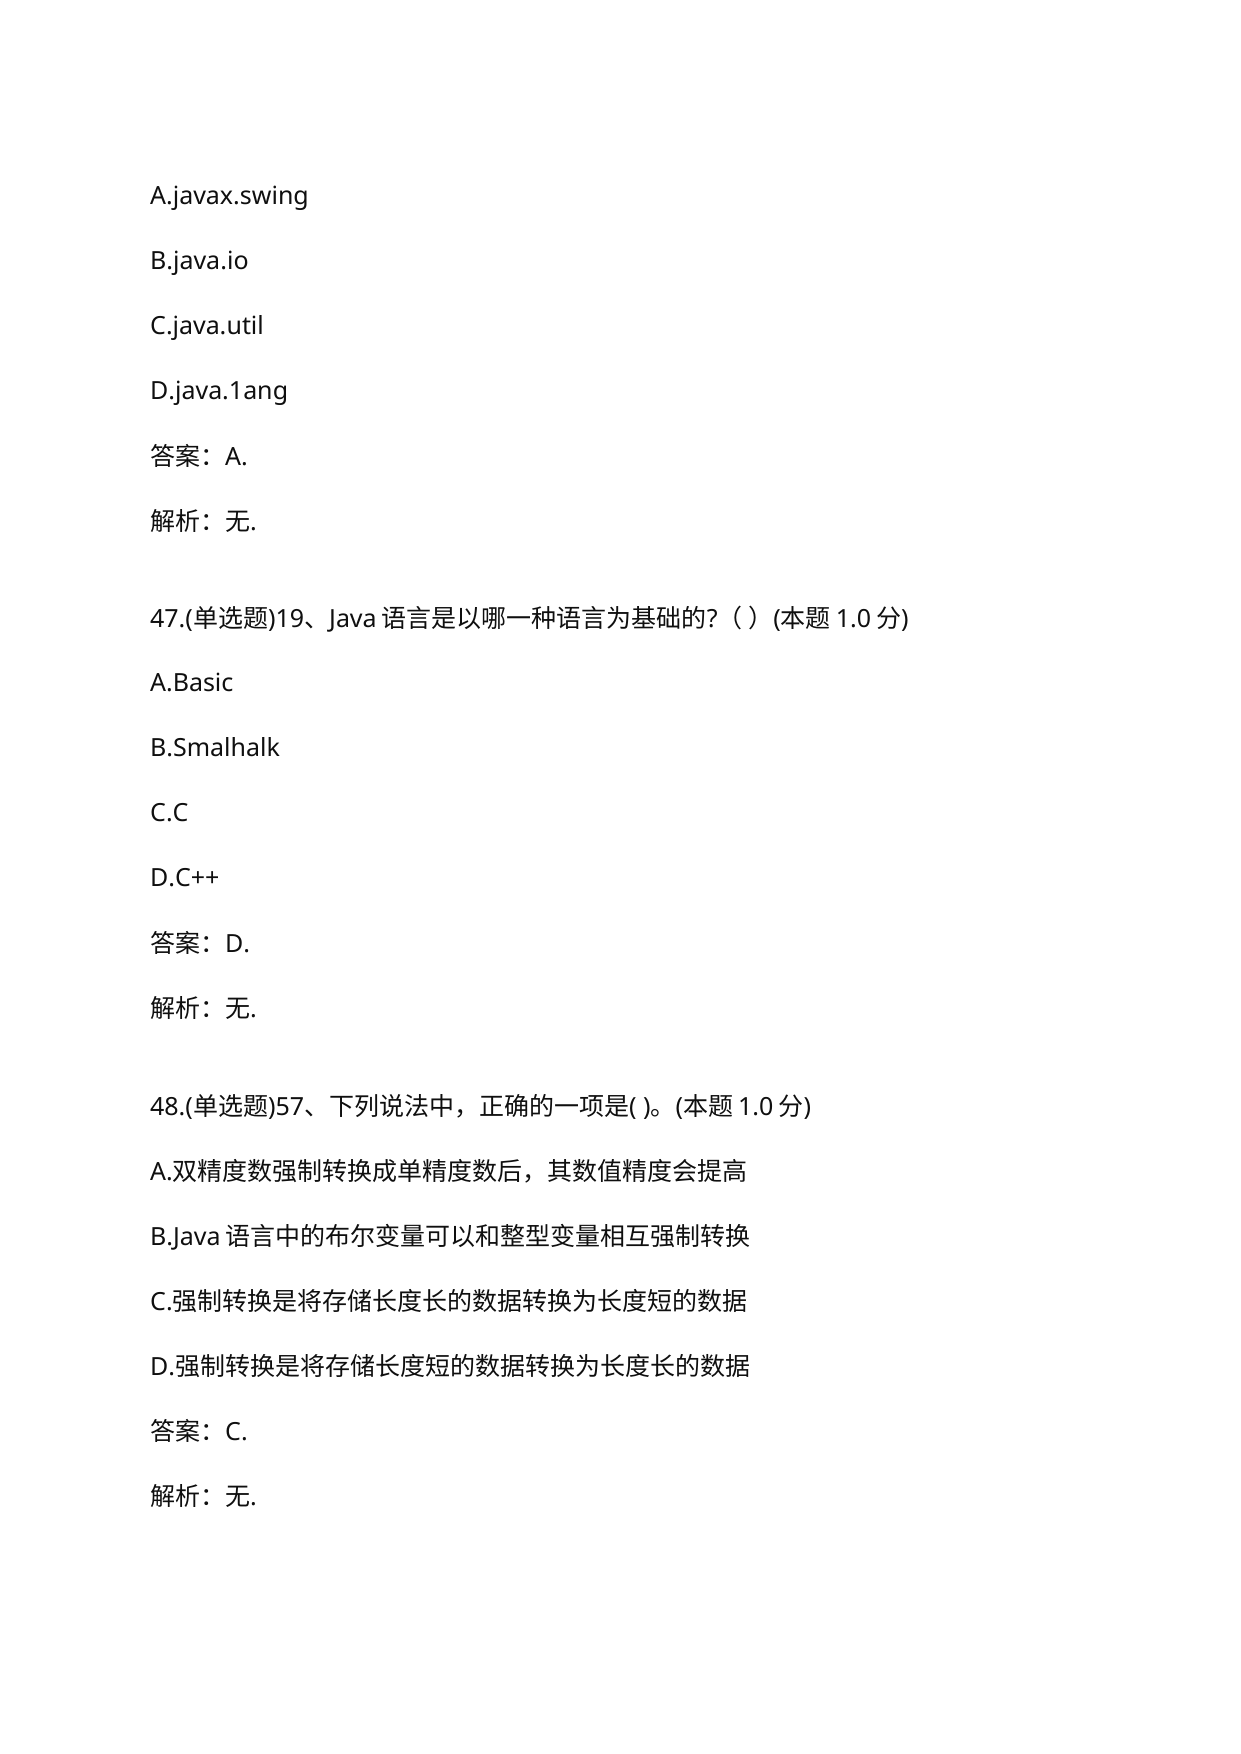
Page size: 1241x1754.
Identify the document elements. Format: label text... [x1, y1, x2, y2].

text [150, 162, 1090, 584]
text 48.(单选题)57、下列说法中，正确的一项是( )。(本题1.0分) A.双精度数强制转换成单精度数后，其数值精度会提高 B.Java语言中的布尔变量可以和整型变量相互强制转换 C.强制转换是将存储长度长的数据转换为长度短的数据 D.强制转换是将存储长度短的数据转换为长度长的数据 答案：C. 解析：无. [150, 1072, 1090, 1559]
text 47.(单选题)19、Java语言是以哪一种语言为基础的?（ ）(本题1.0分) A.Basic B.Smalhalk C.C D.C++ 答案：D. 解析：无. [150, 584, 1090, 1072]
